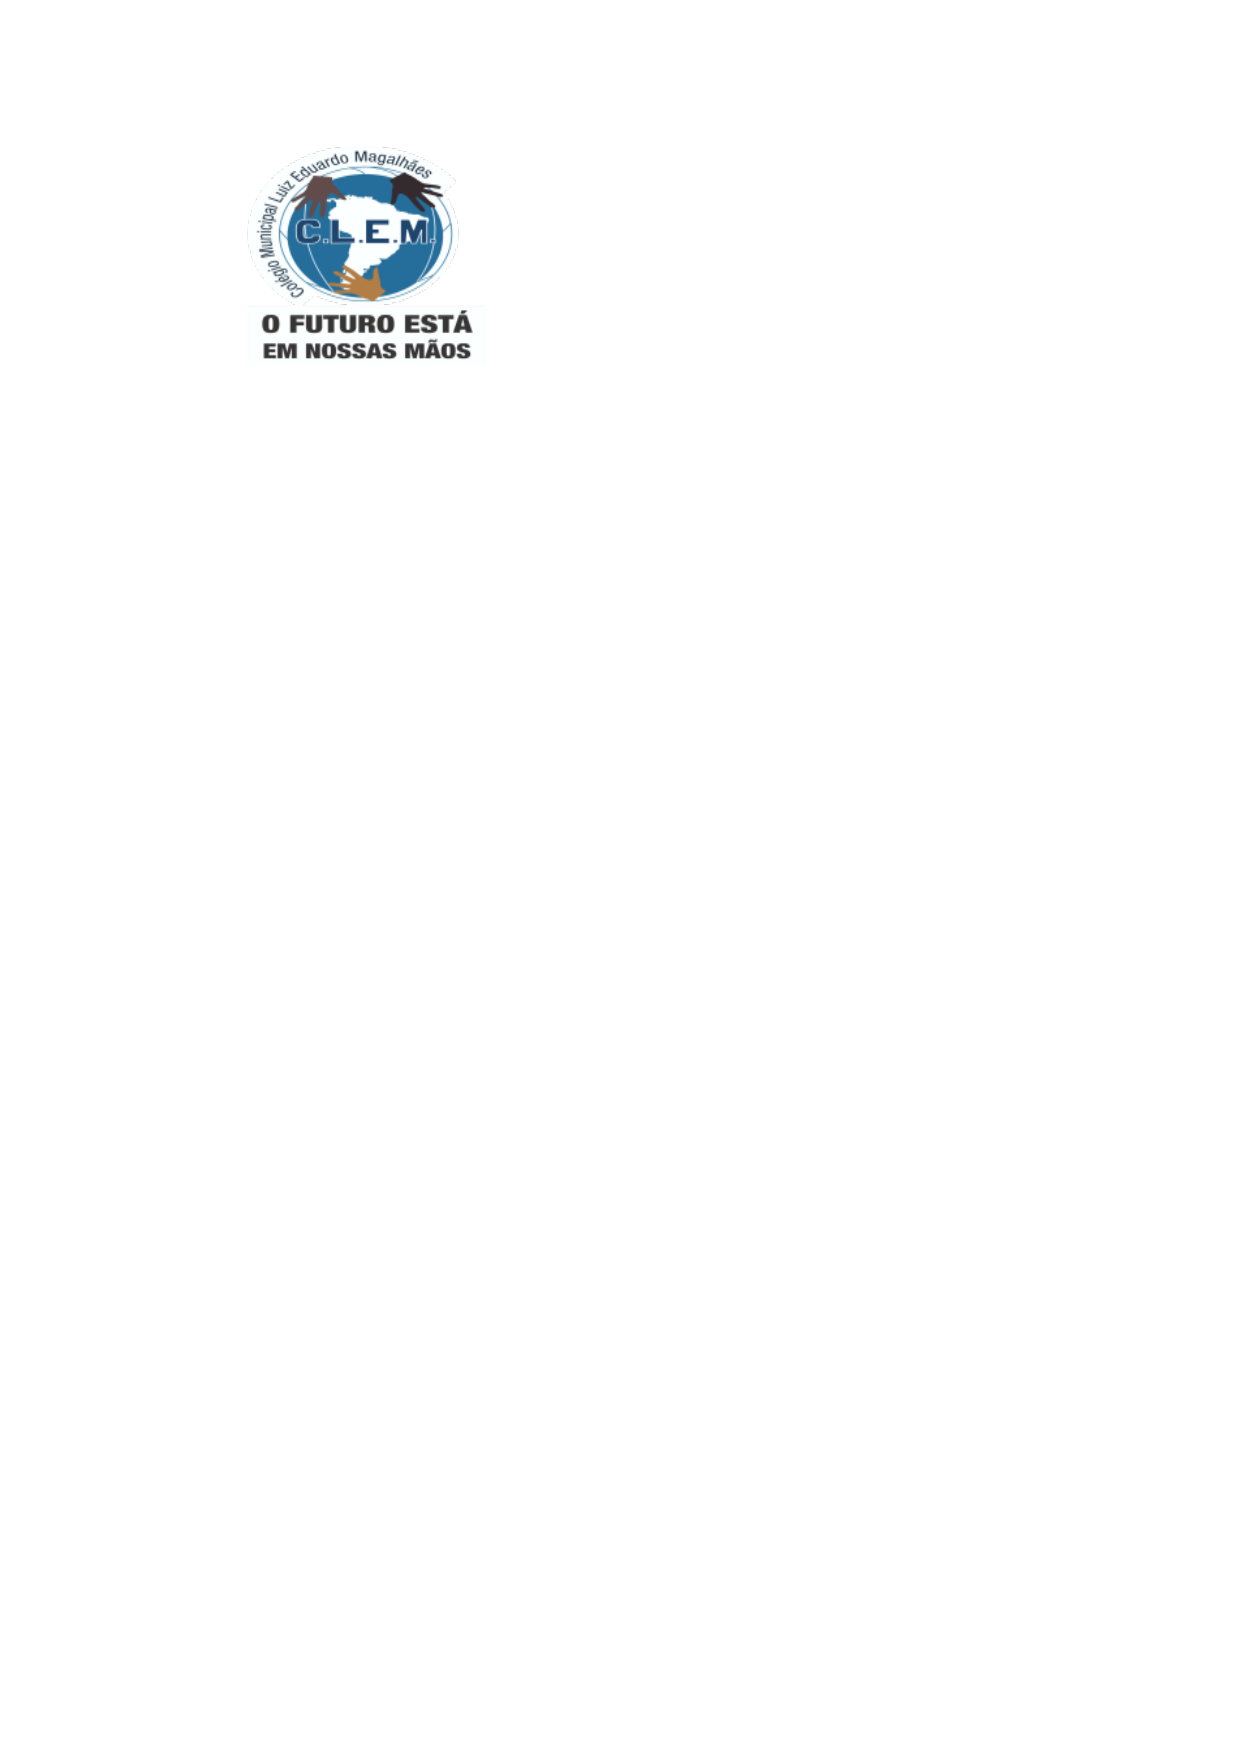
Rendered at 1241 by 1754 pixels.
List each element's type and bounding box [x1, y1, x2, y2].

picture [243, 146, 486, 366]
